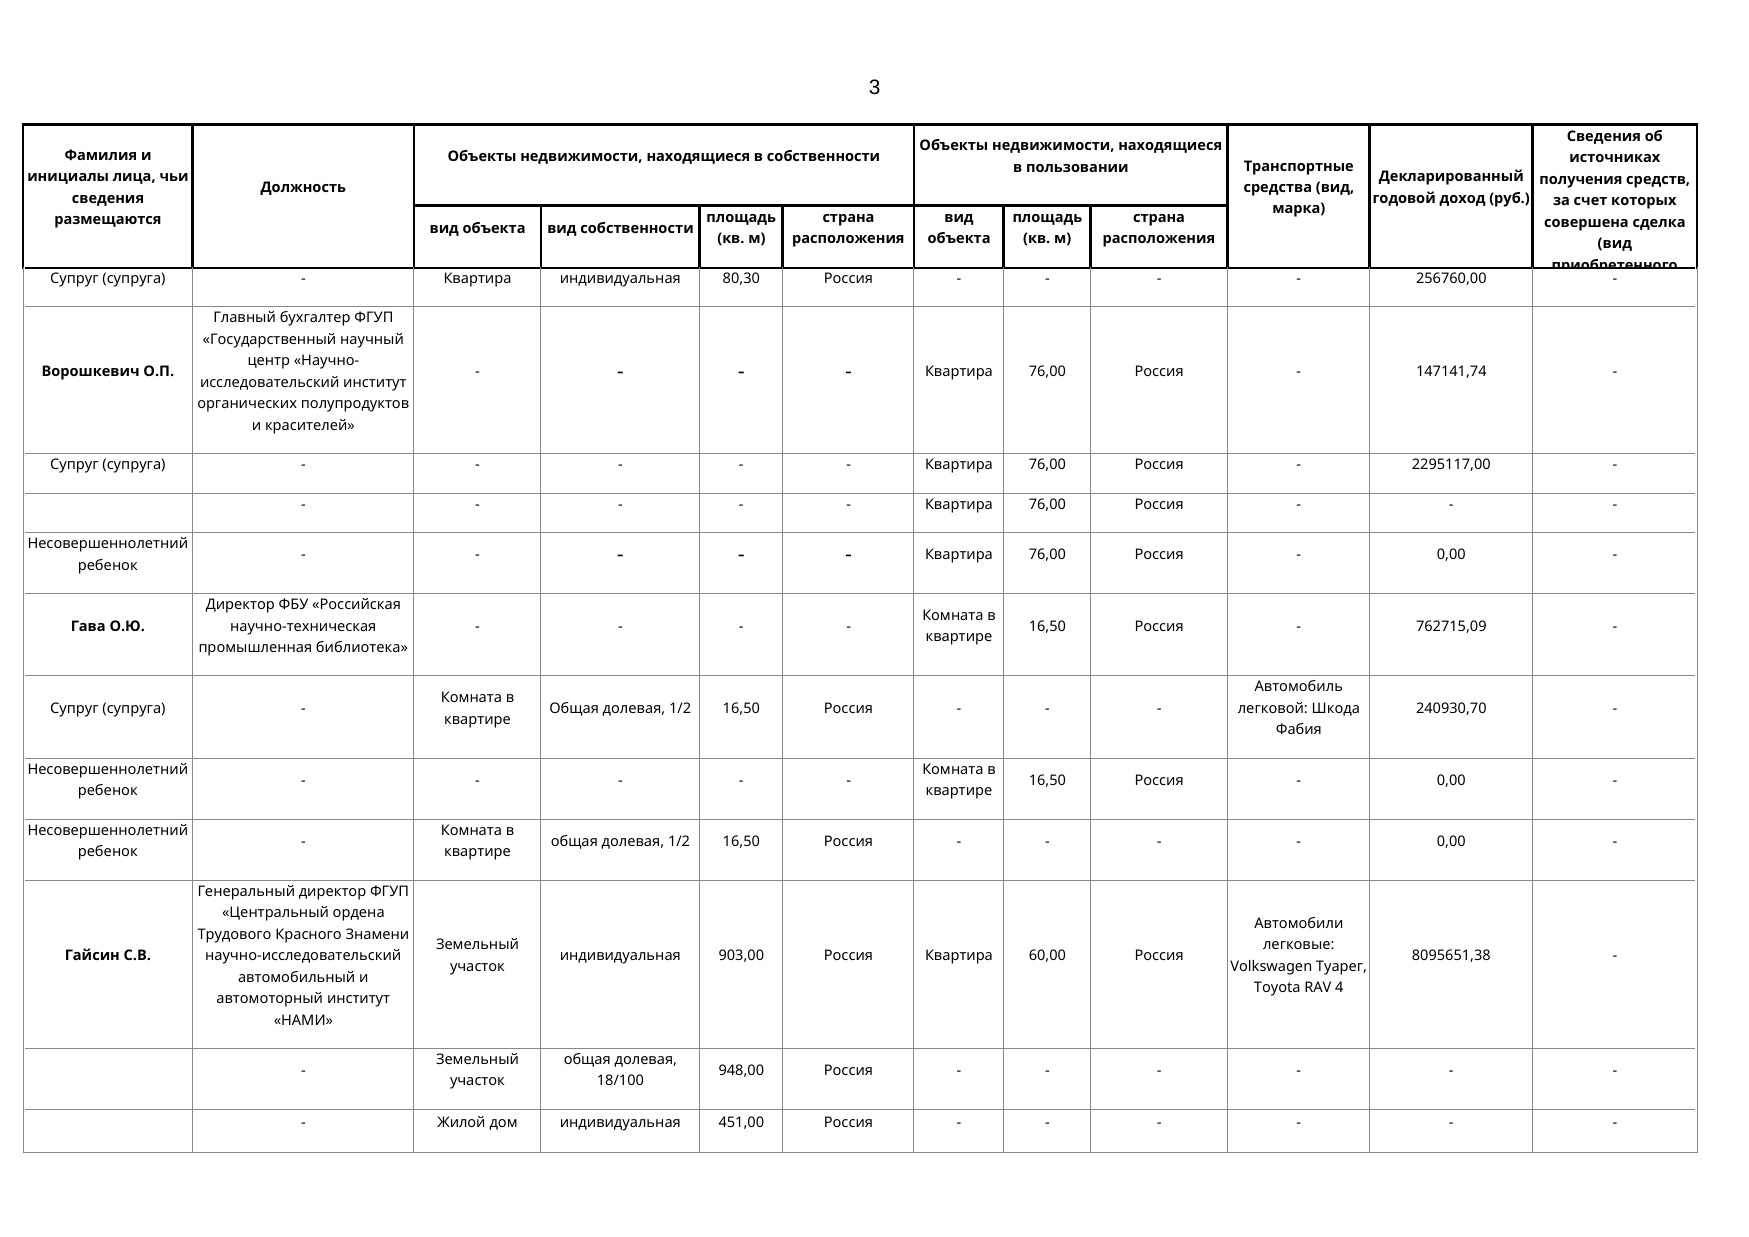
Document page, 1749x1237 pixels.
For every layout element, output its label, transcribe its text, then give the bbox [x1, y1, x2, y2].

table_cell Россия [783, 269, 913, 306]
table_cell - [1004, 820, 1090, 879]
table_cell Комната в квартире [914, 594, 1003, 675]
table_cell Супруг (супруга) [24, 675, 192, 758]
table_cell Квартира [914, 533, 1003, 593]
table_cell Россия [1091, 454, 1227, 492]
table_cell Квартира [914, 494, 1003, 532]
table_cell - [541, 494, 699, 532]
table_cell - [1004, 676, 1090, 758]
table_cell страна расположения [784, 207, 913, 267]
table_cell - [783, 759, 913, 818]
table_cell - [783, 533, 913, 593]
table_cell Россия [1091, 307, 1227, 453]
table_header Должность [194, 126, 413, 267]
table_cell 16,50 [700, 820, 782, 879]
table_cell индивидуальная [541, 881, 699, 1048]
table_cell - [1228, 820, 1369, 879]
table_cell Россия [1091, 494, 1227, 532]
table_cell - [1091, 1049, 1227, 1109]
table_cell - [1533, 1048, 1697, 1109]
table_cell 8095651,38 [1370, 881, 1532, 1048]
table_header Декларированный годовой доход (руб.) [1371, 126, 1531, 267]
table_cell - [1533, 593, 1697, 675]
table_cell - [414, 759, 540, 818]
table_cell 60,00 [1004, 881, 1090, 1048]
table_cell - [414, 533, 540, 593]
table_cell - [914, 1110, 1003, 1152]
table_cell [24, 1048, 192, 1109]
table_header Фамилия и инициалы лица, чьи сведения размещаются [24, 126, 191, 267]
table_cell индивидуальная [541, 1110, 699, 1152]
table_cell Несовершеннолетний ребенок [24, 758, 192, 818]
table_cell общая долевая, 1/2 [541, 820, 699, 879]
table_cell - [193, 533, 413, 593]
table_cell индивидуальная [541, 269, 699, 306]
table_cell Земельный участок [414, 881, 540, 1048]
table_cell Жилой дом [414, 1110, 540, 1152]
table_cell - [1533, 493, 1697, 532]
table_cell общая долевая, 18/100 [541, 1049, 699, 1109]
table_cell - [1228, 1110, 1369, 1152]
table_cell Квартира [914, 307, 1003, 453]
table_cell 16,50 [1004, 594, 1090, 675]
table_header Объекты недвижимости, находящиеся в собственности [415, 126, 913, 204]
table_cell - [914, 1049, 1003, 1109]
table_cell 16,50 [1004, 759, 1090, 818]
table_cell - [193, 676, 413, 758]
table_cell - [1533, 267, 1697, 306]
table_cell - [1533, 819, 1697, 879]
table_cell - [193, 1049, 413, 1109]
table_cell Главный бухгалтер ФГУП «Государственный научный центр «Научно-исследовательский институт органических полупродуктов и красителей» [193, 307, 413, 453]
table_cell - [914, 269, 1003, 306]
table_cell Россия [783, 1110, 913, 1152]
table_header Сведения об источниках получения средств, за счет которых совершена сделка (вид приобретенного имущества, источники) [1534, 126, 1696, 267]
table_cell Россия [1091, 881, 1227, 1048]
table_cell - [1004, 1110, 1090, 1152]
table_cell - [1533, 880, 1697, 1048]
table_cell - [914, 820, 1003, 879]
table_cell Директор ФБУ «Российская научно-техническая промышленная библиотека» [193, 594, 413, 675]
table_cell вид собственности [542, 207, 698, 267]
table_cell - [414, 494, 540, 532]
table_cell - [193, 269, 413, 306]
table_cell [24, 1109, 192, 1152]
table_cell Гайсин С.В. [24, 880, 192, 1048]
table_cell Комната в квартире [414, 676, 540, 758]
table_cell - [1091, 676, 1227, 758]
table_cell Супруг (супруга) [24, 453, 192, 492]
table_cell - [783, 494, 913, 532]
table_cell вид объекта [915, 207, 1002, 267]
table_cell - [541, 454, 699, 492]
table_cell Россия [783, 820, 913, 879]
table_cell - [1228, 533, 1369, 593]
table_header Транспортные средства (вид, марка) [1229, 126, 1368, 267]
table_cell Россия [1091, 533, 1227, 593]
table_cell Несовершеннолетний ребенок [24, 819, 192, 879]
table_cell Комната в квартире [914, 759, 1003, 818]
table_cell - [1533, 532, 1697, 593]
table_cell 76,00 [1004, 533, 1090, 593]
table_cell 762715,09 [1370, 594, 1532, 675]
table_cell Квартира [914, 881, 1003, 1048]
table_cell - [700, 307, 782, 453]
table_cell - [783, 307, 913, 453]
table_cell - [1533, 453, 1697, 492]
table_cell - [1228, 307, 1369, 453]
table_cell 0,00 [1370, 759, 1532, 818]
table_cell - [193, 820, 413, 879]
table_cell 80,30 [700, 269, 782, 306]
table_cell - [193, 494, 413, 532]
table_cell 0,00 [1370, 820, 1532, 879]
table_cell - [1091, 820, 1227, 879]
table_cell - [1091, 1110, 1227, 1152]
table_cell - [700, 533, 782, 593]
table_cell - [700, 494, 782, 532]
table_cell страна расположения [1092, 207, 1226, 267]
table_cell Супруг (супруга) [24, 267, 192, 306]
table_cell - [700, 454, 782, 492]
table_cell 76,00 [1004, 494, 1090, 532]
table_cell Общая долевая, 1/2 [541, 676, 699, 758]
table_cell Квартира [414, 269, 540, 306]
table_cell - [1533, 758, 1697, 818]
table_cell 451,00 [700, 1110, 782, 1152]
table_cell площадь (кв. м) [1005, 207, 1089, 267]
table_cell - [783, 594, 913, 675]
table_cell 76,00 [1004, 454, 1090, 492]
table_cell - [1228, 1049, 1369, 1109]
table_cell Комната в квартире [414, 820, 540, 879]
table_cell - [1228, 494, 1369, 532]
table_cell Россия [783, 676, 913, 758]
table_cell - [1533, 675, 1697, 758]
table_cell - [700, 759, 782, 818]
table_cell Генеральный директор ФГУП «Центральный ордена Трудового Красного Знамени научно-исследовательский автомобильный и автомоторный институт «НАМИ» [193, 881, 413, 1048]
table_cell Ворошкевич О.П. [24, 306, 192, 453]
table_cell 0,00 [1370, 533, 1532, 593]
table_cell - [1228, 759, 1369, 818]
table_cell Россия [783, 881, 913, 1048]
table_cell - [1004, 1049, 1090, 1109]
table_cell площадь (кв. м) [701, 207, 781, 267]
table_cell - [541, 759, 699, 818]
table_cell Автомобили легковые: Volkswagen Туарег, Toyota RAV 4 [1228, 881, 1369, 1048]
table_cell вид объекта [415, 207, 540, 267]
table_cell - [193, 759, 413, 818]
table_cell - [193, 454, 413, 492]
table_cell Россия [783, 1049, 913, 1109]
table_cell - [914, 676, 1003, 758]
table_cell Земельный участок [414, 1049, 540, 1109]
table_cell 147141,74 [1370, 307, 1532, 453]
table_cell - [1370, 1049, 1532, 1109]
table_cell Квартира [914, 454, 1003, 492]
table_cell - [1091, 269, 1227, 306]
table_cell - [700, 594, 782, 675]
table_cell 240930,70 [1370, 676, 1532, 758]
table_header Объекты недвижимости, находящиеся в пользовании [915, 126, 1226, 204]
table_cell - [1370, 1110, 1532, 1152]
table_cell - [1370, 494, 1532, 532]
table_cell - [541, 594, 699, 675]
table_cell Автомобиль легковой: Шкода Фабия [1228, 676, 1369, 758]
table_cell 76,00 [1004, 307, 1090, 453]
table_cell - [1228, 454, 1369, 492]
table_cell - [1533, 1109, 1697, 1152]
table_cell - [541, 533, 699, 593]
table_cell - [1004, 269, 1090, 306]
table_cell - [541, 307, 699, 453]
table_cell - [414, 307, 540, 453]
table_cell 2295117,00 [1370, 454, 1532, 492]
table_cell Несовершеннолетний ребенок [24, 532, 192, 593]
table_cell - [1228, 594, 1369, 675]
table_cell 903,00 [700, 881, 782, 1048]
table_cell - [414, 454, 540, 492]
table_cell - [193, 1110, 413, 1152]
table_cell - [1533, 306, 1697, 453]
table_cell 16,50 [700, 676, 782, 758]
table_cell [24, 493, 192, 532]
table_cell 256760,00 [1370, 269, 1532, 306]
table_cell Россия [1091, 594, 1227, 675]
table_cell Россия [1091, 759, 1227, 818]
table_cell 948,00 [700, 1049, 782, 1109]
table_cell Гава О.Ю. [24, 593, 192, 675]
table_cell - [414, 594, 540, 675]
table_cell - [783, 454, 913, 492]
table_cell - [1228, 269, 1369, 306]
